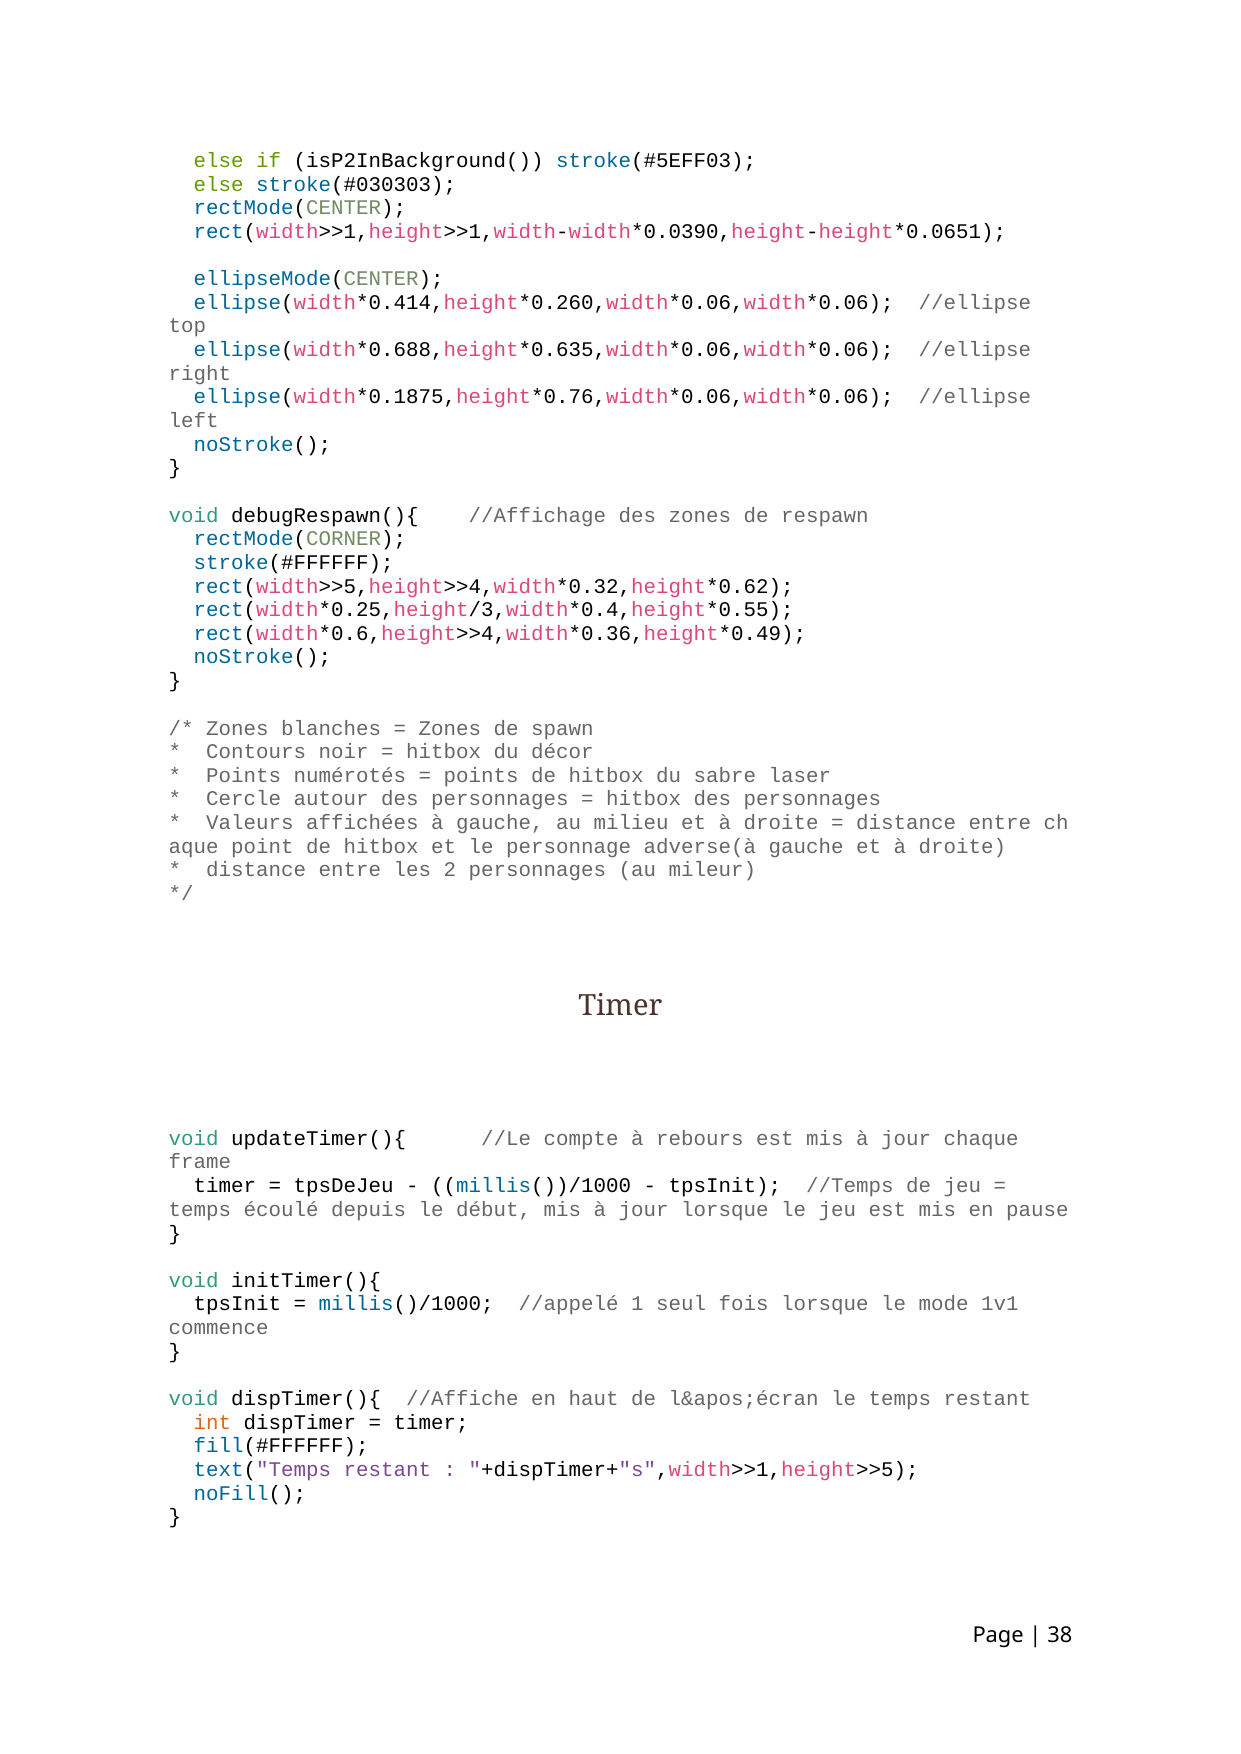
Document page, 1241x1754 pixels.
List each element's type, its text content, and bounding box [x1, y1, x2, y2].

text rect(width*0.6,height>>4,width*0.36,height*0.49); [168, 623, 1072, 647]
text timer = tpsDeJeu - ((millis())/1000 - tpsInit); //Temps de jeu = temps écoulé depuis le début, mis à jour lorsque le jeu est mis en pause [168, 1175, 1072, 1222]
text rect(width>>1,height>>1,width-width*0.0390,height-height*0.0651); [168, 221, 1072, 244]
text rect(width*0.25,height/3,width*0.4,height*0.55); [168, 599, 1072, 623]
text ellipse(width*0.1875,height*0.76,width*0.06,width*0.06); //ellipse left [168, 386, 1072, 434]
text ellipseMode(CENTER); [168, 268, 1072, 292]
text int dispTimer = timer; [168, 1412, 1072, 1435]
text * Points numérotés = points de hitbox du sabre laser [168, 765, 1072, 788]
text fill(#FFFFFF); [168, 1435, 1072, 1459]
text void dispTimer(){ //Affiche en haut de l&apos;écran le temps restant [168, 1388, 1072, 1412]
text rectMode(CENTER); [168, 197, 1072, 221]
text ellipse(width*0.688,height*0.635,width*0.06,width*0.06); //ellipse right [168, 339, 1072, 386]
text } [168, 457, 1072, 481]
text * Valeurs affichées à gauche, au milieu et à droite = distance entre chaque point de hitbox et le personnage adverse(à gauche et à droite) [168, 812, 1072, 859]
text * Cercle autour des personnages = hitbox des personnages [168, 788, 1072, 812]
text text("Temps restant : "+dispTimer+"s",width>>1,height>>5); [168, 1459, 1072, 1483]
text noStroke(); [168, 434, 1072, 457]
text void initTimer(){ [168, 1270, 1072, 1293]
text tpsInit = millis()/1000; //appelé 1 seul fois lorsque le mode 1v1 commence [168, 1293, 1072, 1341]
text rect(width>>5,height>>4,width*0.32,height*0.62); [168, 576, 1072, 599]
text ellipse(width*0.414,height*0.260,width*0.06,width*0.06); //ellipse top [168, 292, 1072, 339]
subtitle Timer [168, 984, 1072, 1024]
text */ [168, 883, 1072, 907]
text /* Zones blanches = Zones de spawn [168, 717, 1072, 741]
text void debugRespawn(){ //Affichage des zones de respawn [168, 505, 1072, 528]
text * distance entre les 2 personnages (au mileur) [168, 859, 1072, 883]
text } [168, 1341, 1072, 1364]
text else stroke(#030303); [168, 174, 1072, 197]
text } [168, 1506, 1072, 1530]
text } [168, 1222, 1072, 1246]
text noStroke(); [168, 647, 1072, 670]
text void updateTimer(){ //Le compte à rebours est mis à jour chaque frame [168, 1128, 1072, 1175]
text * Contours noir = hitbox du décor [168, 741, 1072, 765]
text rectMode(CORNER); [168, 528, 1072, 552]
text else if (isP2InBackground()) stroke(#5EFF03); [168, 150, 1072, 174]
text } [168, 670, 1072, 694]
text noFill(); [168, 1483, 1072, 1506]
text stroke(#FFFFFF); [168, 552, 1072, 576]
